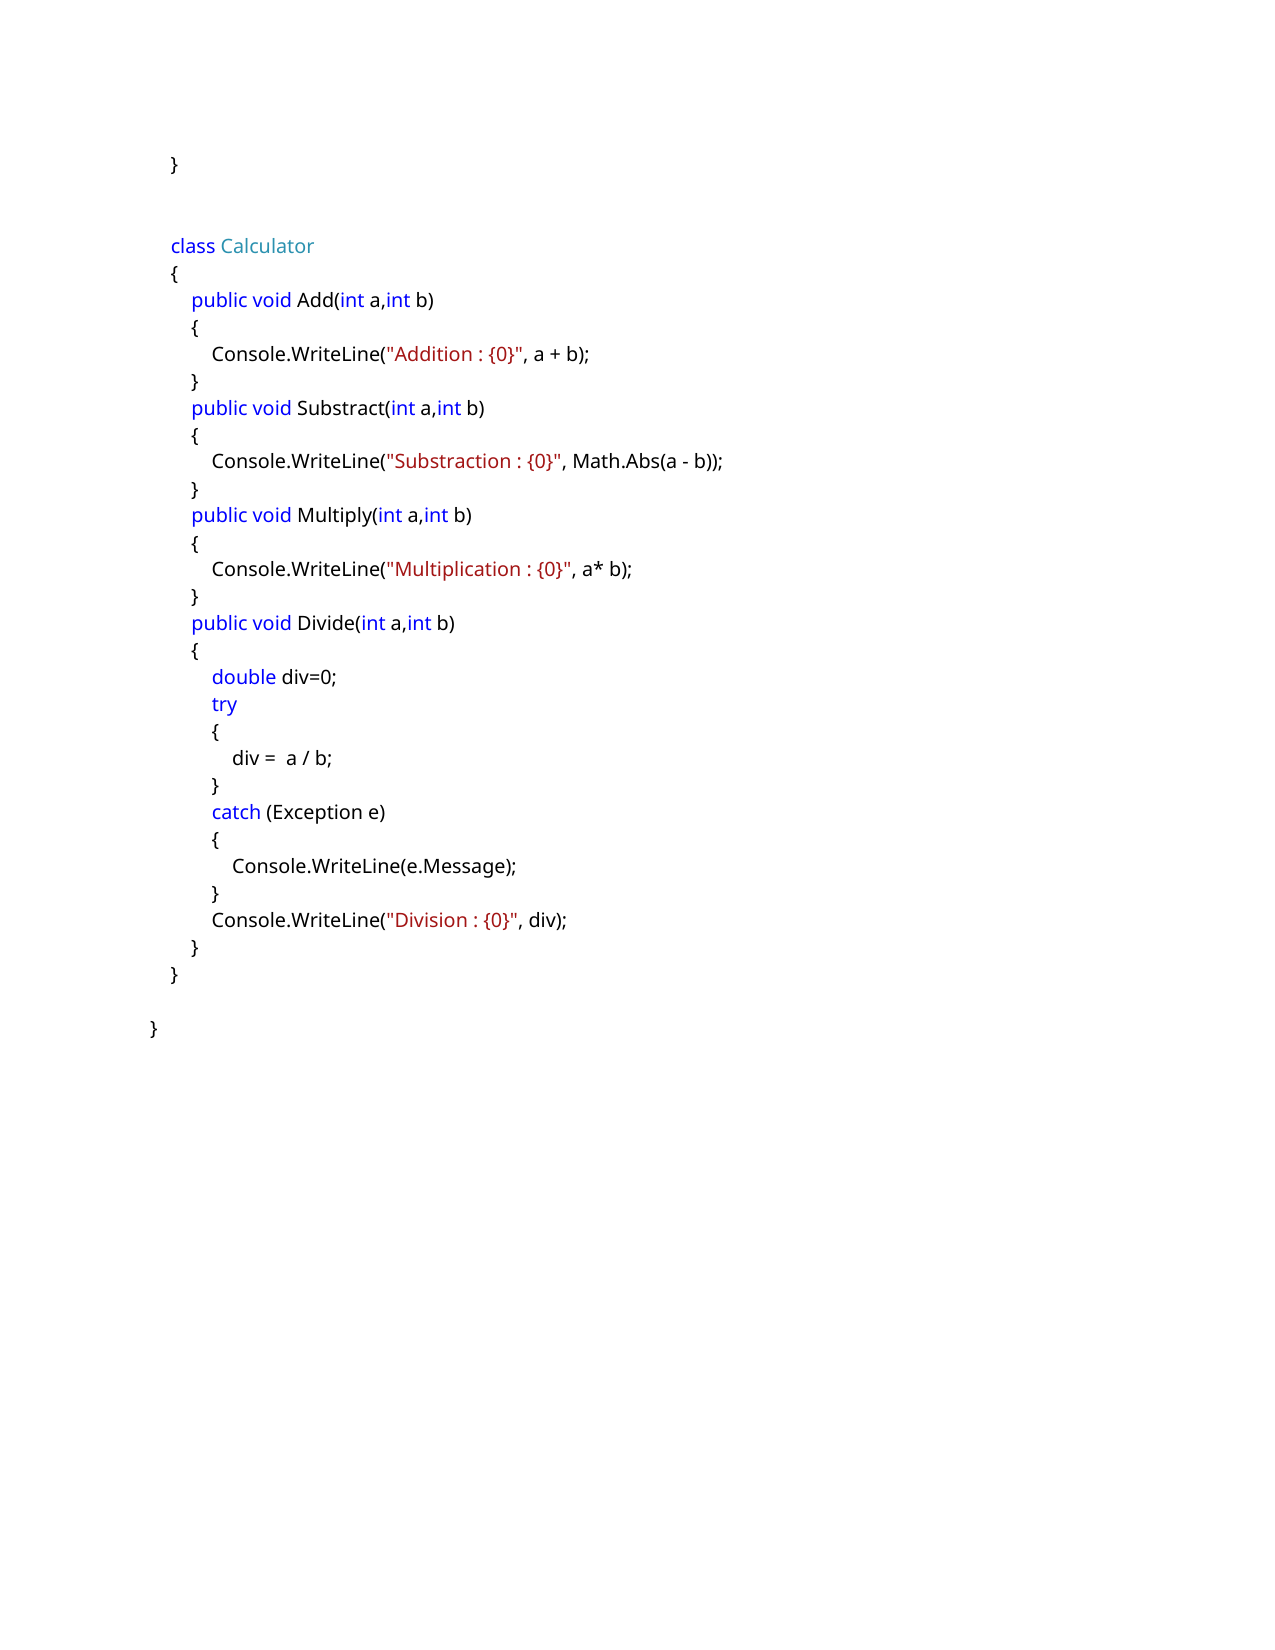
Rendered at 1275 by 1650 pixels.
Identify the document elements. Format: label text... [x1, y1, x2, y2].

text Console.WriteLine("Substraction : {0}", Math.Abs(a - b)); [150, 448, 1125, 475]
text public void Add(int a,int b) [150, 286, 1125, 313]
text div = a / b; [150, 744, 1125, 772]
text double div=0; [150, 664, 1125, 691]
text public void Substract(int a,int b) [150, 394, 1125, 421]
text } [150, 960, 1125, 987]
text class Calculator [150, 232, 1125, 259]
text { [150, 826, 1125, 852]
text } [150, 933, 1125, 960]
text public void Multiply(int a,int b) [150, 502, 1125, 529]
text } [150, 583, 1125, 610]
text { [150, 529, 1125, 556]
text { [150, 313, 1125, 340]
text Console.WriteLine(e.Message); [150, 852, 1125, 879]
text { [150, 718, 1125, 744]
text { [150, 421, 1125, 448]
text try [150, 691, 1125, 718]
text } [150, 150, 1125, 177]
text } [150, 1014, 1125, 1041]
text Console.WriteLine("Division : {0}", div); [150, 906, 1125, 933]
text Console.WriteLine("Multiplication : {0}", a* b); [150, 556, 1125, 583]
text catch (Exception e) [150, 798, 1125, 826]
text } [150, 367, 1125, 394]
text } [150, 475, 1125, 502]
text Console.WriteLine("Addition : {0}", a + b); [150, 340, 1125, 367]
text public void Divide(int a,int b) [150, 610, 1125, 637]
text { [150, 259, 1125, 286]
text } [150, 879, 1125, 906]
text { [150, 637, 1125, 664]
text } [150, 772, 1125, 798]
